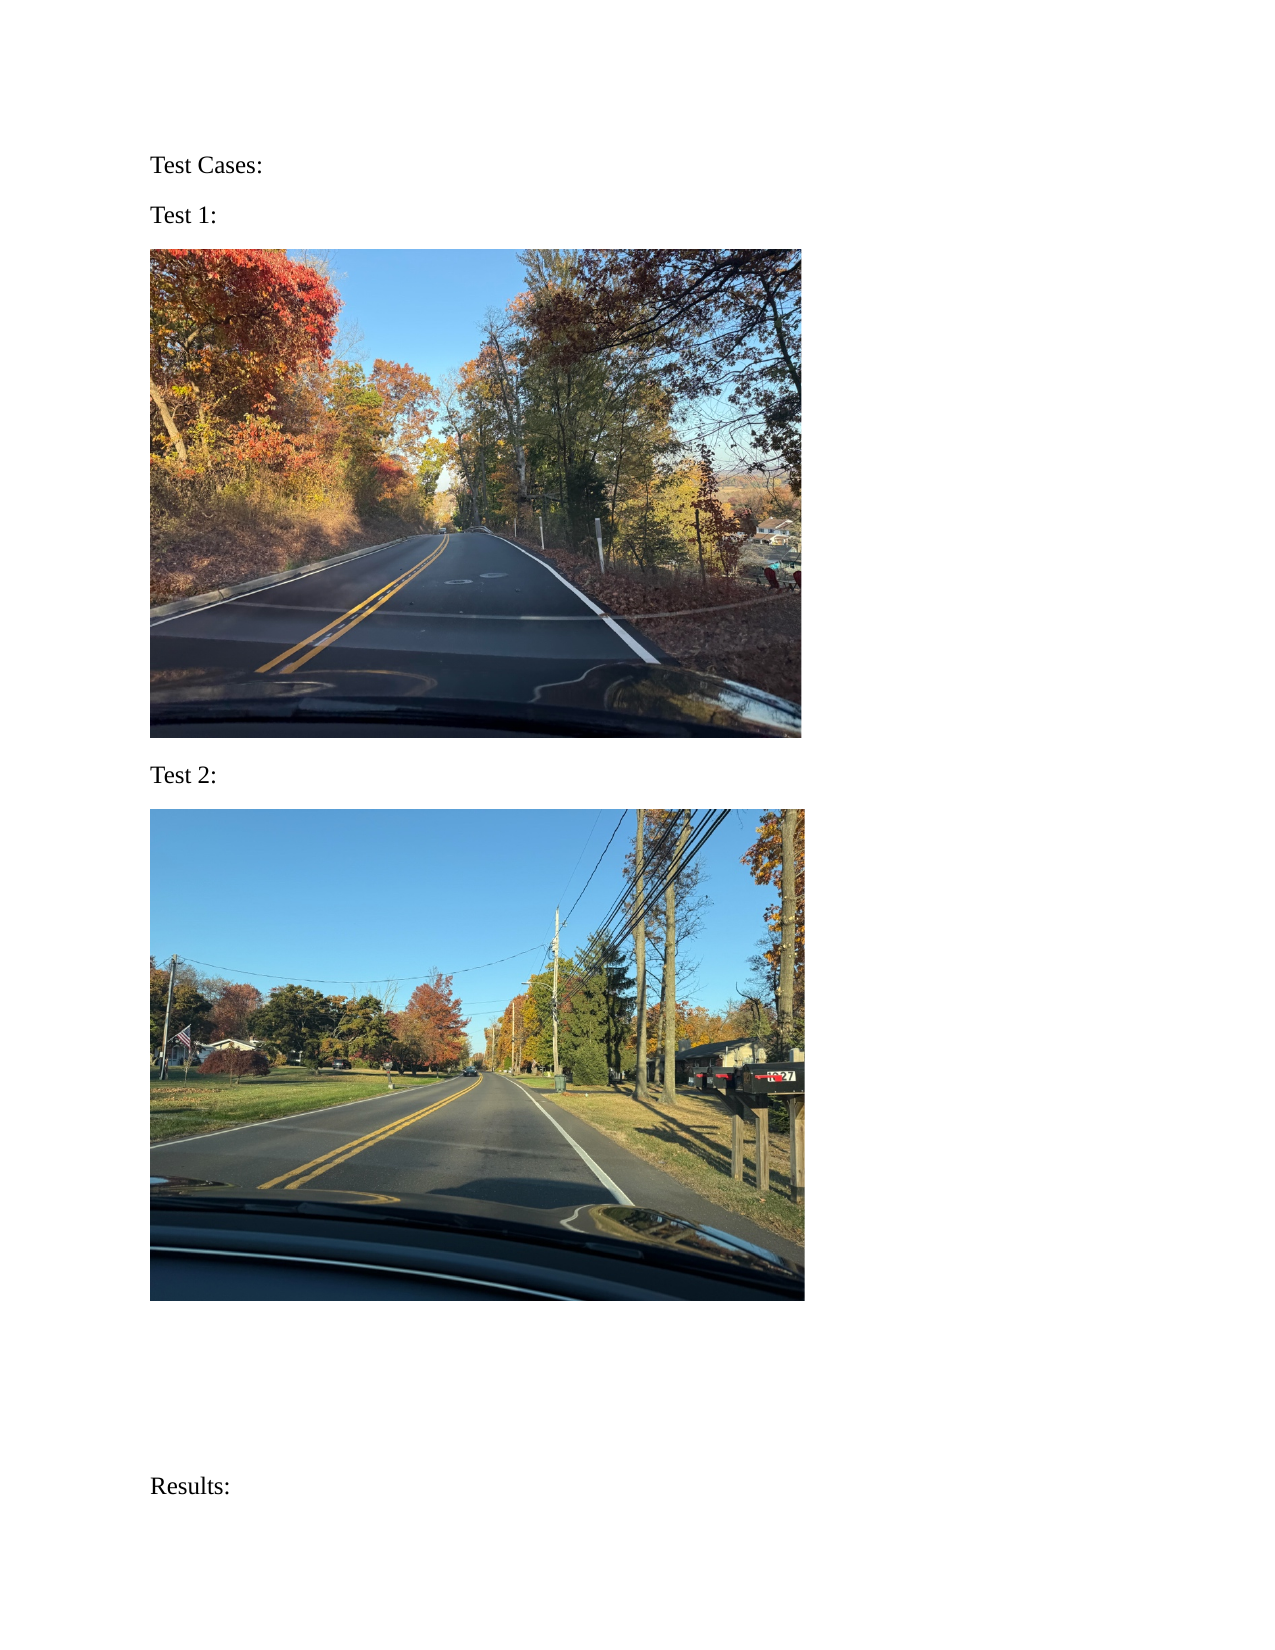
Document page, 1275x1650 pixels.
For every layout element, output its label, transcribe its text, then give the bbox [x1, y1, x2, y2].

picture [150, 809, 805, 1301]
text Results: [150, 1471, 1125, 1500]
picture [150, 249, 802, 738]
text Test 2: [150, 760, 1125, 788]
text Test 1: [150, 200, 1125, 228]
text Test Cases: [150, 150, 1125, 179]
